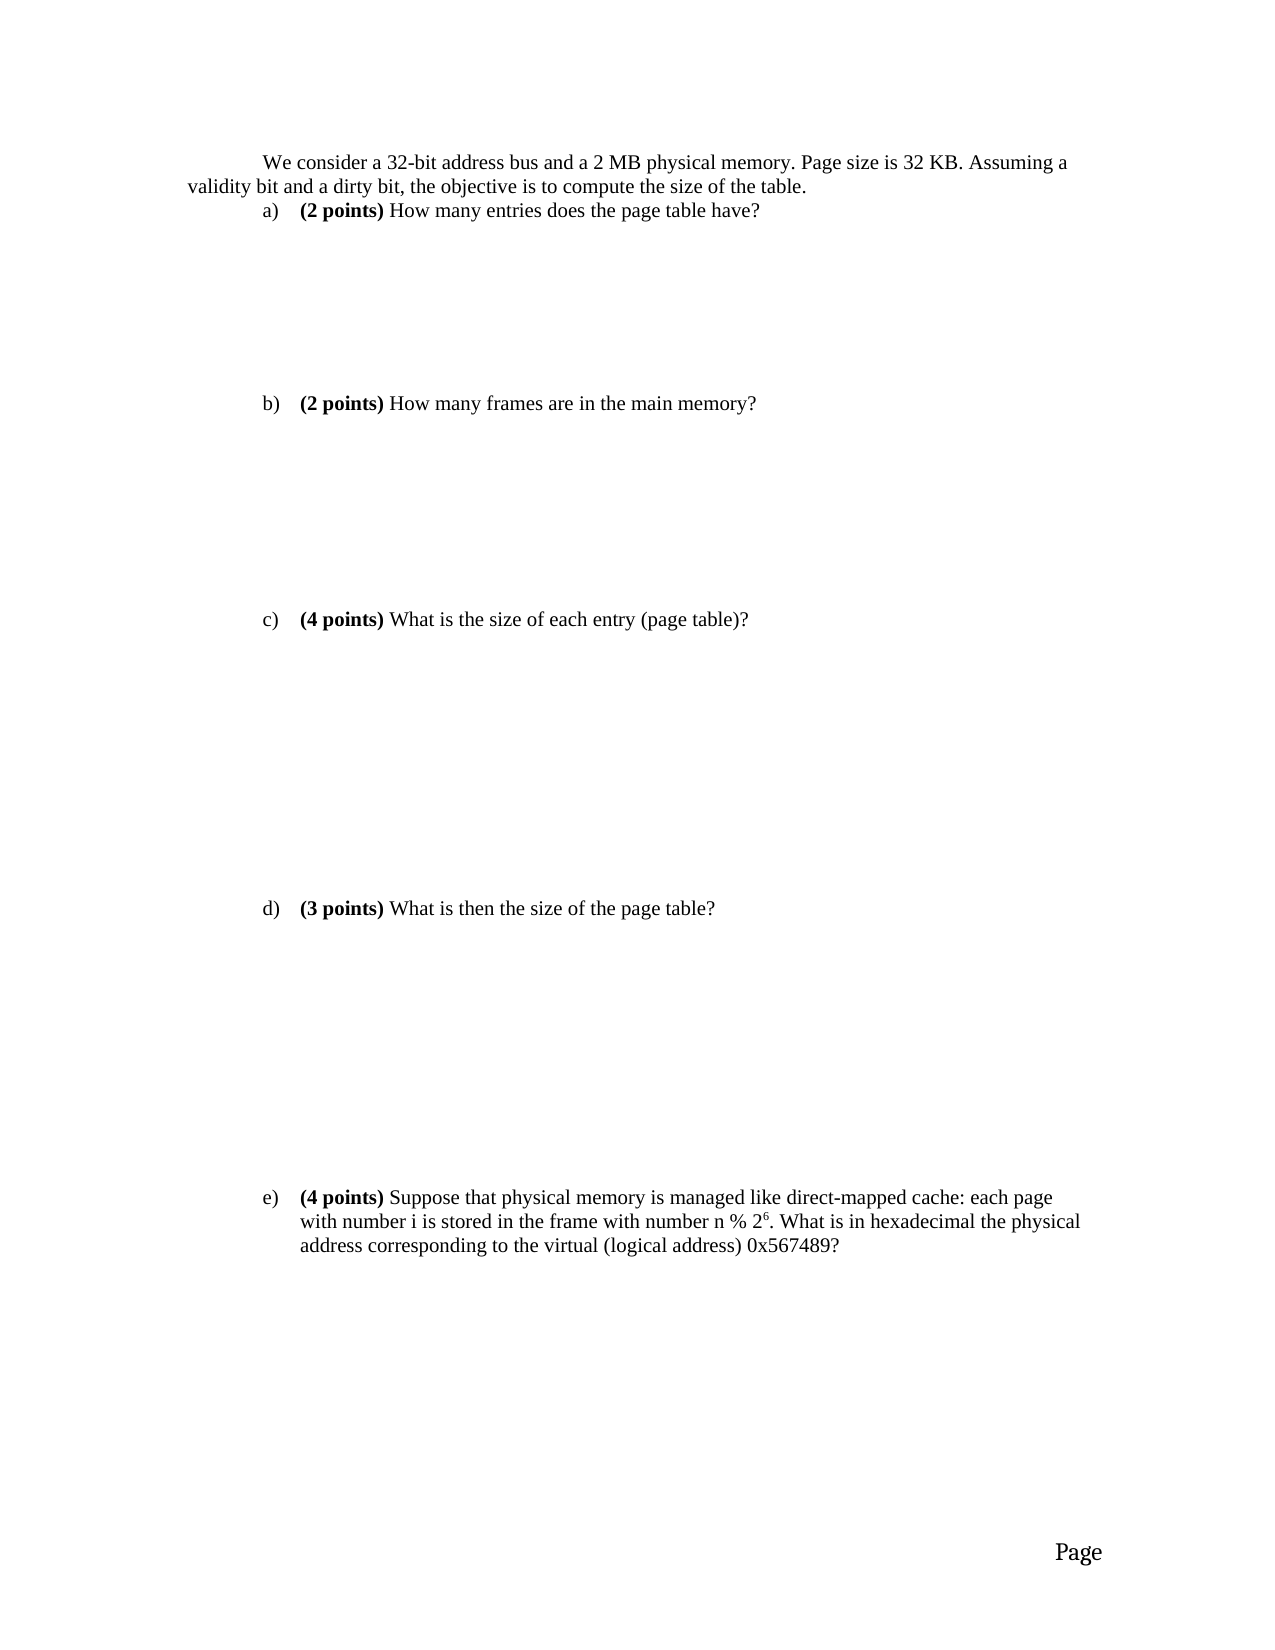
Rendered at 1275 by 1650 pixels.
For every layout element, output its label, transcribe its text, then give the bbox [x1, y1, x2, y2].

list (4 points) What is the size of each entry (page table)? [262, 607, 1087, 631]
list (2 points) How many entries does the page table have? [262, 198, 1087, 222]
list (3 points) What is then the size of the page table? [262, 896, 1087, 920]
list (4 points) Suppose that physical memory is managed like direct-mapped cache: each page with number i is stored in the frame with number n % 26. What is in hexadecimal the physical address corresponding to the virtual (logical address) 0x567489? [262, 1185, 1087, 1257]
text We consider a 32-bit address bus and a 2 MB physical memory. Page size is 32 KB. Assuming a validity bit and a dirty bit, the objective is to compute the size of the table. [187, 150, 1087, 198]
list (2 points) How many frames are in the main memory? [262, 391, 1087, 415]
